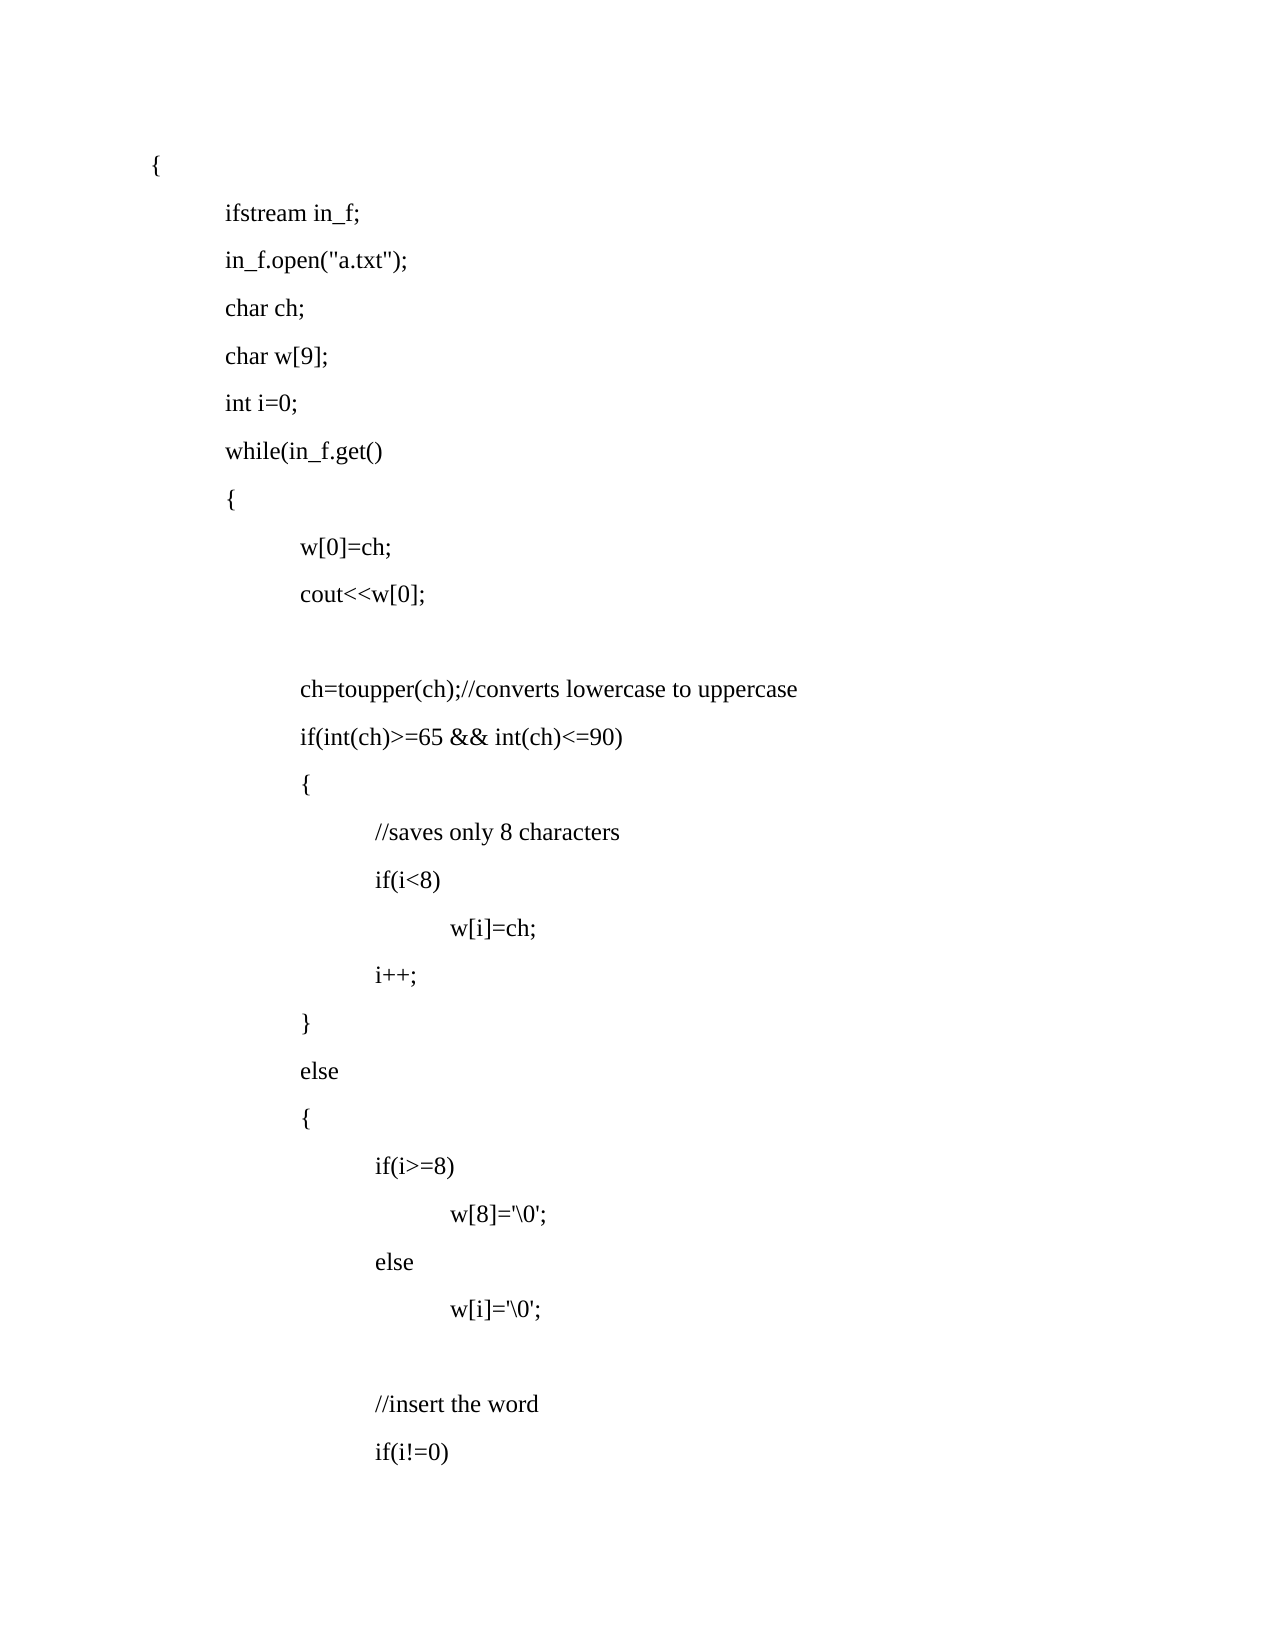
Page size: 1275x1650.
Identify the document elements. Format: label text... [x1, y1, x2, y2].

text char ch; [150, 293, 1125, 322]
text cout<<w[0]; [150, 579, 1125, 608]
text { [150, 484, 1125, 513]
text w[i]=ch; [150, 913, 1125, 941]
text if(i!=0) [150, 1437, 1125, 1465]
text w[8]='\0'; [150, 1199, 1125, 1228]
text ch=toupper(ch);//converts lowercase to uppercase [150, 674, 1125, 703]
text //saves only 8 characters [150, 817, 1125, 846]
text else [150, 1247, 1125, 1275]
text ifstream in_f; [150, 198, 1125, 226]
text { [150, 769, 1125, 798]
text if(int(ch)>=65 && int(ch)<=90) [150, 722, 1125, 751]
text while(in_f.get() [150, 436, 1125, 465]
text int i=0; [150, 388, 1125, 417]
text if(i<8) [150, 865, 1125, 894]
text w[i]='\0'; [150, 1294, 1125, 1323]
text { [150, 150, 1125, 179]
text } [150, 1008, 1125, 1037]
text if(i>=8) [150, 1151, 1125, 1180]
text { [150, 1103, 1125, 1132]
text //insert the word [150, 1389, 1125, 1418]
text else [150, 1056, 1125, 1084]
text char w[9]; [150, 341, 1125, 369]
text i++; [150, 960, 1125, 989]
text w[0]=ch; [150, 532, 1125, 560]
text in_f.open("a.txt"); [150, 245, 1125, 274]
